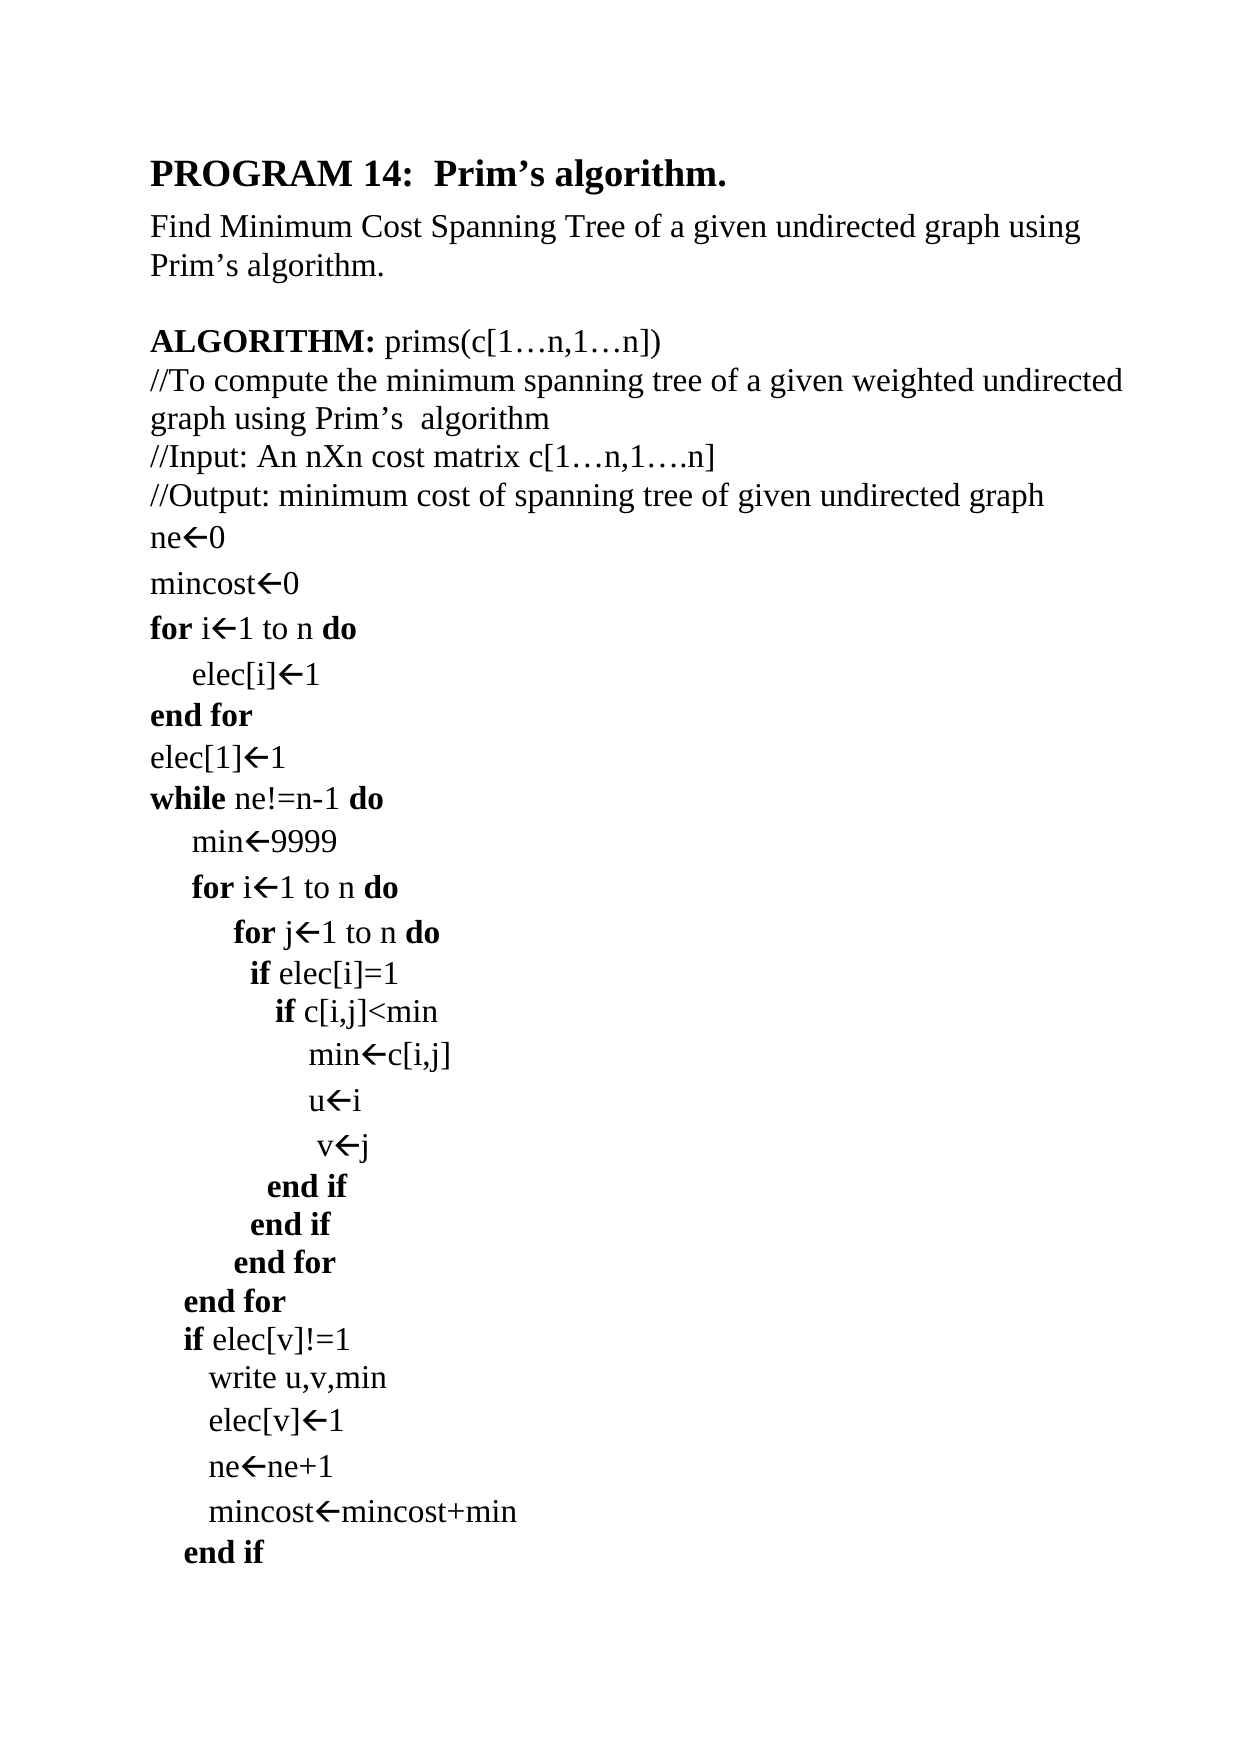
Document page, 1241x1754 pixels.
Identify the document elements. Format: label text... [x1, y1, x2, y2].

text if elec[v]!=1 [150, 1319, 1165, 1358]
text for j🡨1 to n do [150, 908, 1165, 953]
text mincost🡨mincost+min [150, 1487, 1165, 1532]
text end for [150, 695, 1165, 733]
text u🡨i [150, 1075, 1165, 1121]
text ALGORITHM: prims(c[1…n,1…n]) [150, 322, 1165, 360]
text end if [150, 1204, 1165, 1243]
text min🡨9999 [150, 817, 1165, 862]
text Find Minimum Cost Spanning Tree of a given undirected graph using Prim’s algorithm. [150, 207, 1090, 283]
text //Output: minimum cost of spanning tree of given undirected graph [150, 475, 1165, 513]
text end for [150, 1281, 1165, 1319]
text end if [150, 1166, 1165, 1204]
text elec[v]🡨1 [150, 1396, 1165, 1442]
text end for [150, 1243, 1165, 1281]
text write u,v,min [150, 1358, 1165, 1396]
text for i🡨1 to n do [150, 862, 1165, 908]
text if c[i,j]<min [150, 992, 1165, 1030]
text if elec[i]=1 [150, 953, 1165, 992]
text v🡨j [150, 1121, 1165, 1166]
text //Input: An nXn cost matrix c[1…n,1….n] [150, 437, 1165, 475]
text end if [150, 1532, 1165, 1571]
text ne🡨ne+1 [150, 1442, 1165, 1487]
text //To compute the minimum spanning tree of a given weighted undirected graph using Prim’s algorithm [150, 360, 1165, 437]
text mincost🡨0 [150, 559, 1165, 604]
text while ne!=n-1 do [150, 779, 1165, 817]
text for i🡨1 to n do [150, 604, 1165, 649]
text PROGRAM 14: Prim’s algorithm. [150, 150, 1090, 194]
text elec[1]🡨1 [150, 733, 1165, 779]
text min🡨c[i,j] [150, 1030, 1165, 1075]
text elec[i]🡨1 [150, 649, 1165, 695]
text ne🡨0 [150, 513, 1165, 559]
